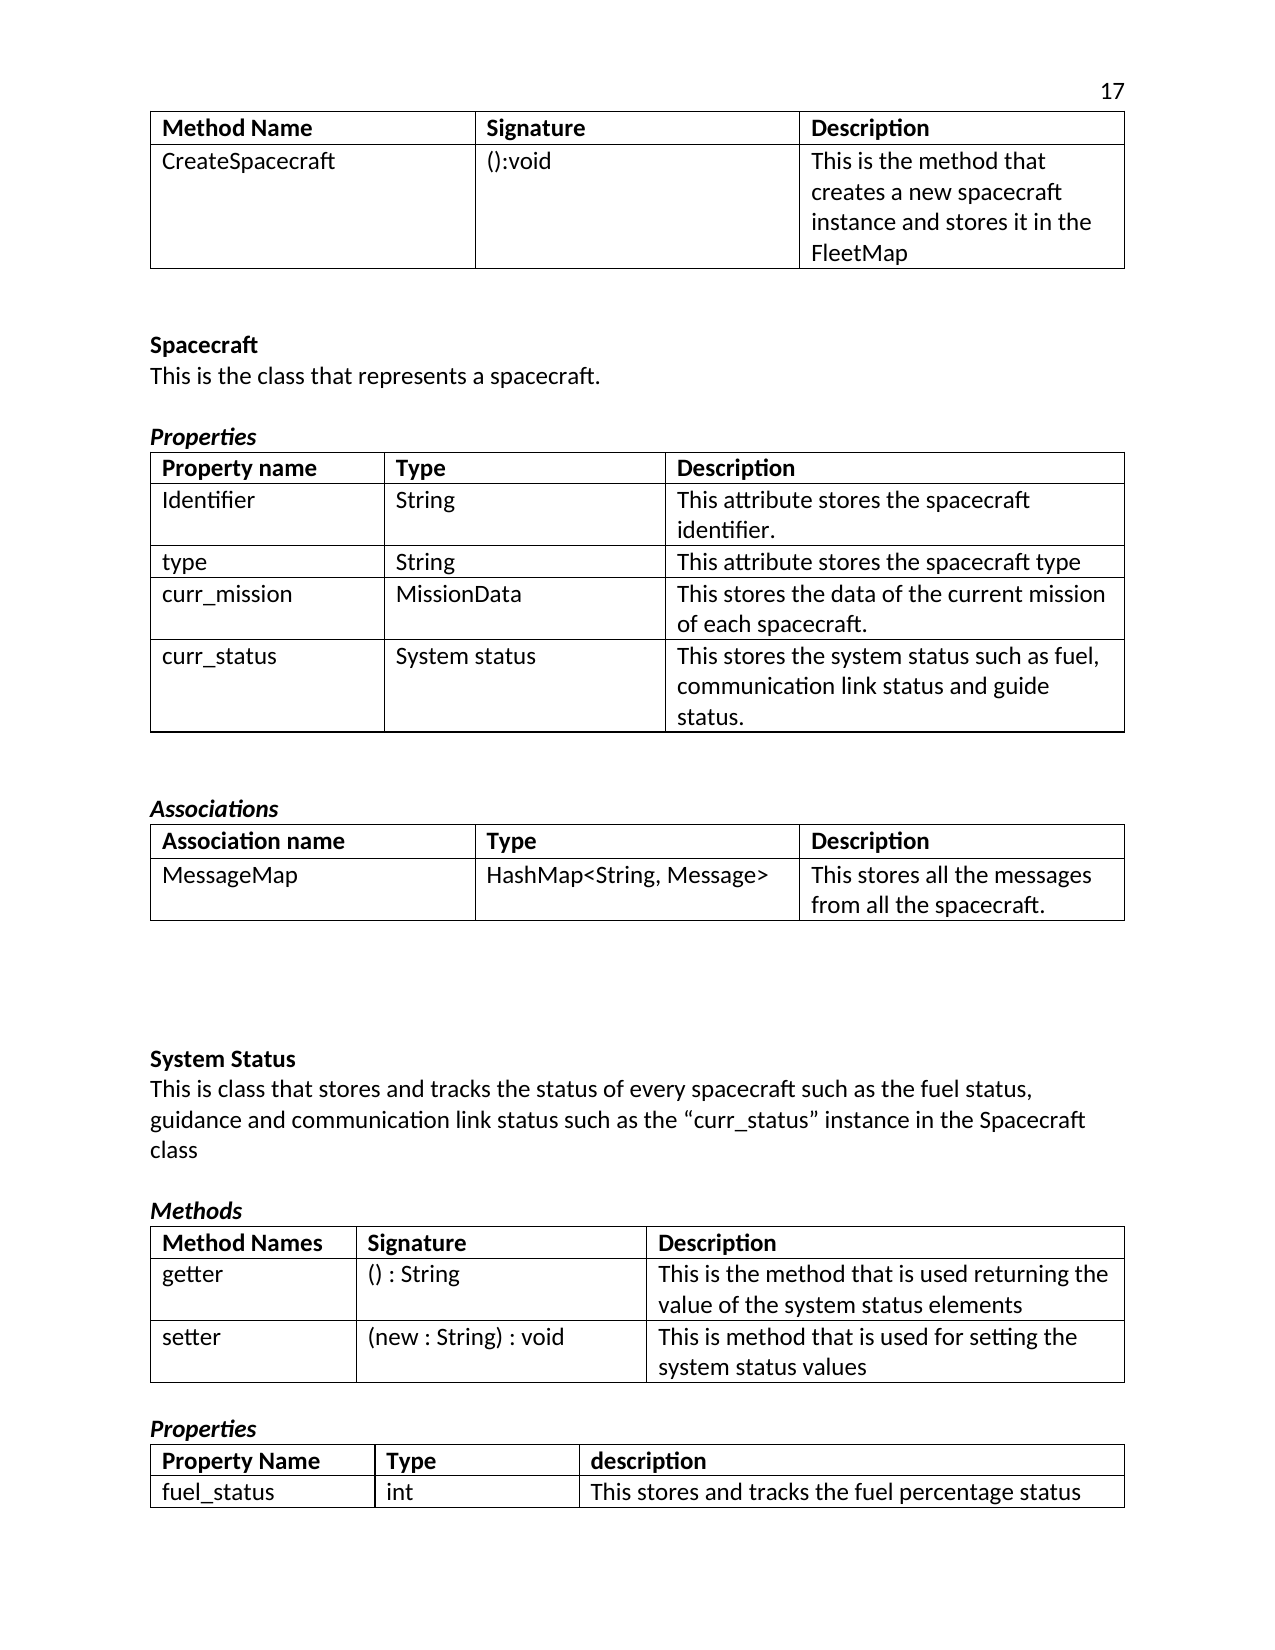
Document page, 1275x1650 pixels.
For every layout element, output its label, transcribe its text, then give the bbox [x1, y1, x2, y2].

table_cell HashMap<String, Message> [476, 859, 799, 920]
table_cell (new : String) : void [357, 1321, 646, 1382]
table_cell getter [151, 1259, 356, 1320]
table_cell ():void [476, 145, 799, 267]
table_cell This stores all the messages from all the spacecraft. [800, 859, 1124, 920]
table_cell int [376, 1476, 579, 1507]
table_cell String [385, 484, 665, 545]
text Properties [150, 1413, 1125, 1444]
table_header Property Name [151, 1445, 374, 1475]
text This is the class that represents a spacecraft. [150, 360, 1125, 391]
table_cell String [385, 546, 665, 577]
table_header Signature [476, 112, 799, 144]
table_header Association name [151, 825, 475, 858]
table_cell Identifier [151, 484, 384, 545]
table_header Description [800, 825, 1124, 858]
table_header Type [385, 453, 665, 483]
table_cell CreateSpacecraft [151, 145, 475, 267]
table_cell This attribute stores the spacecraft type [666, 546, 1124, 577]
table_header Method Names [151, 1227, 356, 1258]
table_cell This attribute stores the spacecraft identifier. [666, 484, 1124, 545]
table_cell This is method that is used for setting the system status values [647, 1321, 1124, 1382]
table_cell This stores the data of the current mission of each spacecraft. [666, 578, 1124, 639]
table_cell () : String [357, 1259, 646, 1320]
table_cell fuel_status [151, 1476, 374, 1507]
text Associations [150, 793, 1125, 824]
table_cell MissionData [385, 578, 665, 639]
table_cell curr_mission [151, 578, 384, 639]
table_header Signature [357, 1227, 646, 1258]
text Properties [150, 421, 1125, 452]
table_header Type [476, 825, 799, 858]
table_header Description [666, 453, 1124, 483]
text Spacecraft [150, 329, 1125, 360]
table_header Description [800, 112, 1124, 144]
text This is class that stores and tracks the status of every spacecraft such as the fuel status, guidance and communication link status such as the “curr_status” instance in the Spacecraft class [150, 1073, 1125, 1165]
table_cell This is the method that is used returning the value of the system status elements [647, 1259, 1124, 1320]
table_cell This is the method that creates a new spacecraft instance and stores it in the FleetMap [800, 145, 1124, 267]
table_cell setter [151, 1321, 356, 1382]
table_cell This stores and tracks the fuel percentage status [580, 1476, 1124, 1507]
table_header Description [647, 1227, 1124, 1258]
table_cell This stores the system status such as fuel, communication link status and guide status. [666, 640, 1124, 731]
table_cell MessageMap [151, 859, 475, 920]
table_header description [580, 1445, 1124, 1475]
table_header Property name [151, 453, 384, 483]
table_header Type [376, 1445, 579, 1475]
table_header Method Name [151, 112, 475, 144]
table_cell type [151, 546, 384, 577]
text System Status [150, 1043, 1125, 1073]
table_cell curr_status [151, 640, 384, 731]
table_cell System status [385, 640, 665, 731]
text Methods [150, 1196, 1125, 1226]
